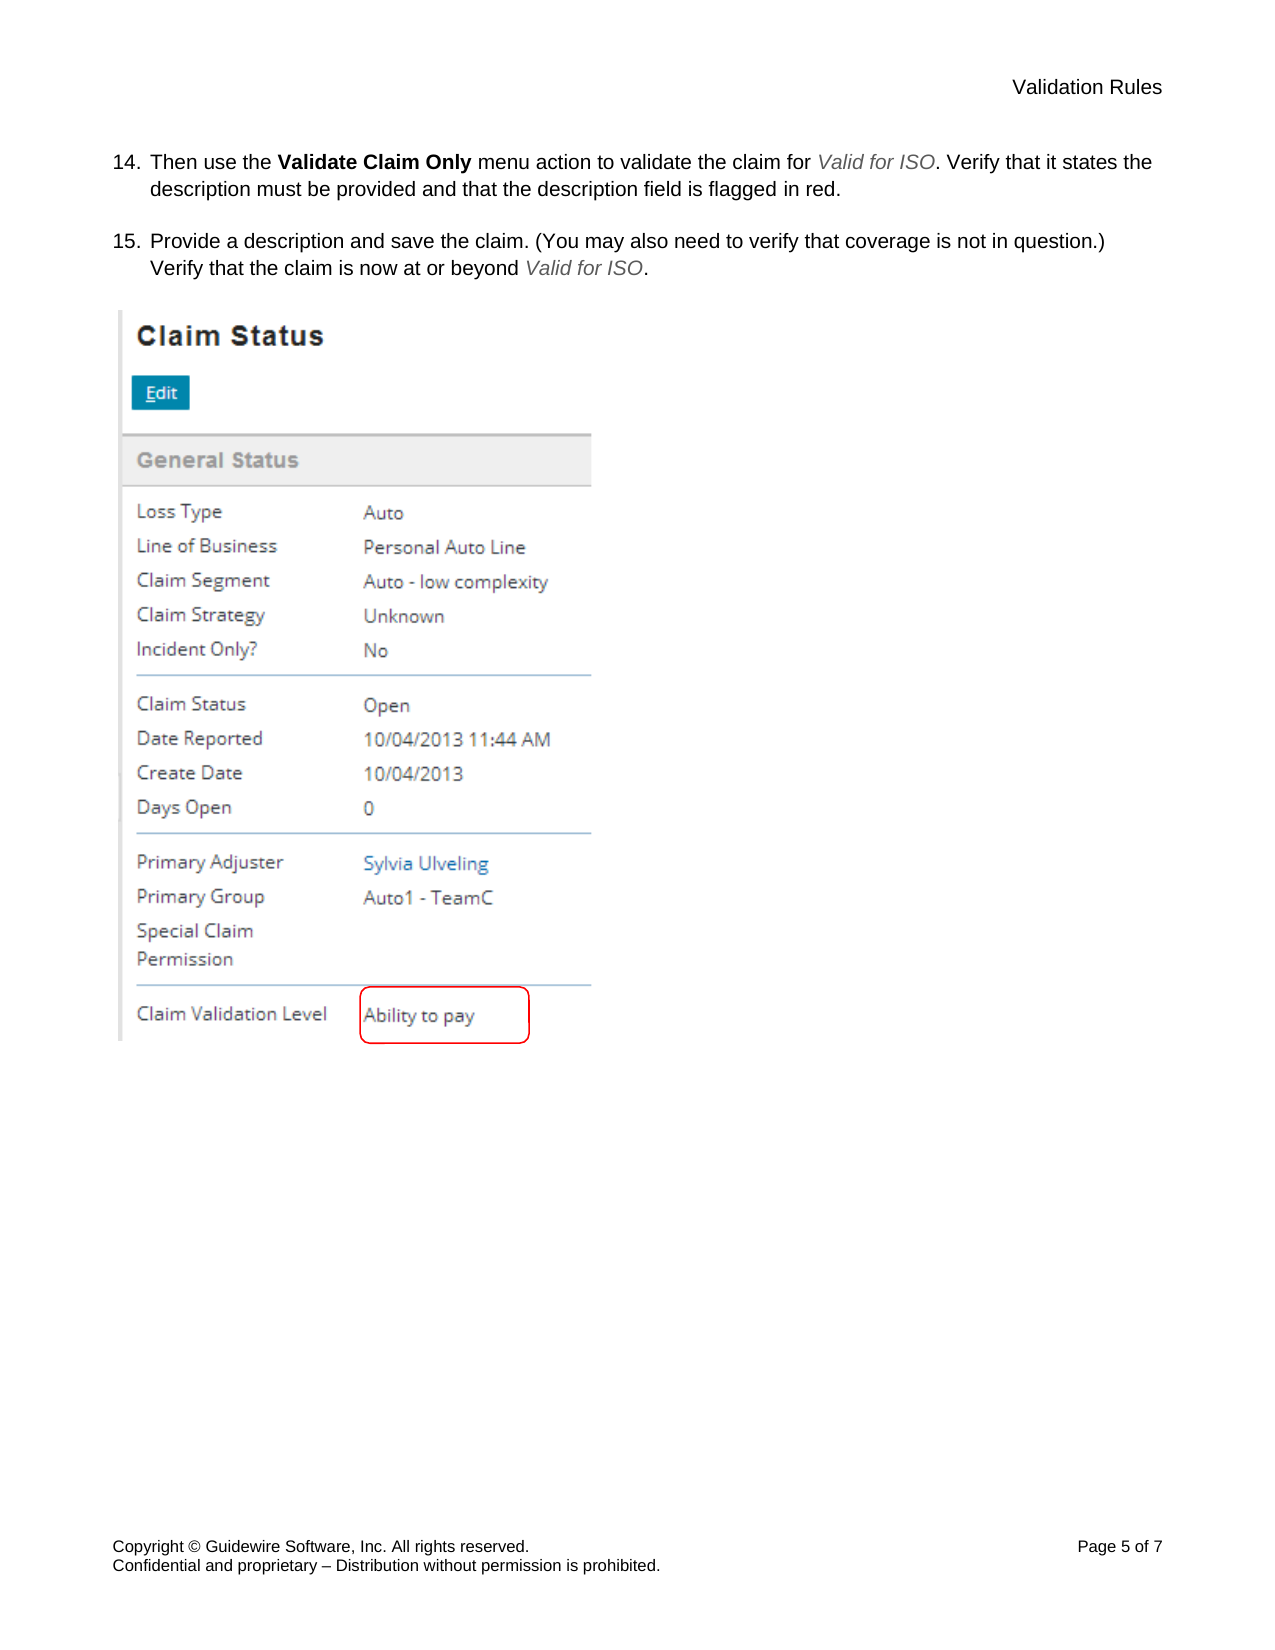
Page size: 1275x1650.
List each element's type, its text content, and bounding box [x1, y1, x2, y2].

picture [118, 310, 592, 1041]
picture [361, 988, 528, 1041]
text Provide a description and save the claim. (You may also need to verify that coverage is not in question.) Verify that the claim is now at or beyond Valid for ISO. [112, 226, 1162, 280]
text Then use the Validate Claim Only menu action to validate the claim for Valid for ISO. Verify that it states the description must be provided and that the description field is flagged in red. [112, 147, 1162, 201]
